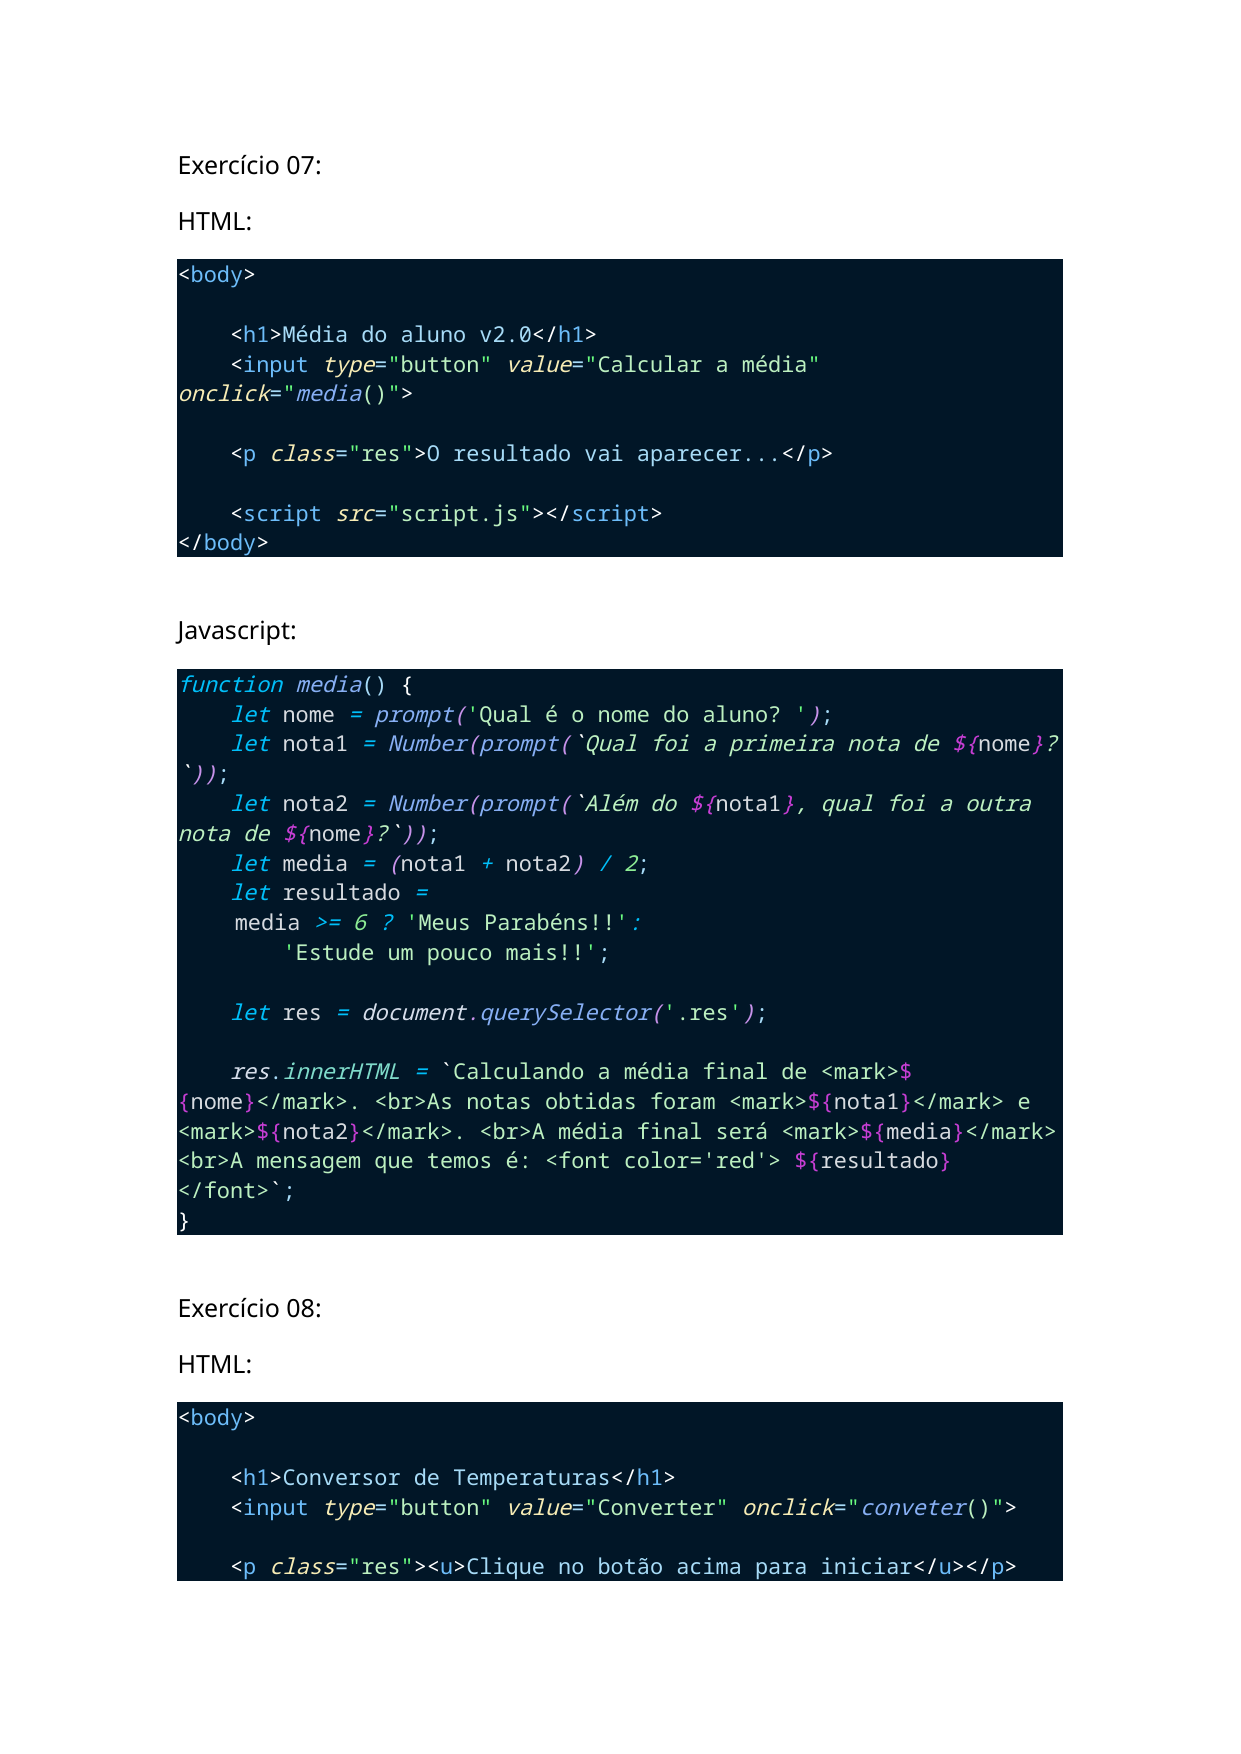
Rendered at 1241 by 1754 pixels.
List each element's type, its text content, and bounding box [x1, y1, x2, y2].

text function media() { [177, 669, 1063, 699]
text 'Estude um pouco mais!!'; [177, 937, 1063, 967]
text let nota2 = Number(prompt(`Além do ${nota1}, qual foi a outra nota de ${nome}?`)); [177, 788, 1063, 848]
text <p class="res">O resultado vai aparecer...</p> [177, 438, 1063, 468]
text media >= 6 ? 'Meus Parabéns!!': [177, 907, 1063, 937]
text let res = document.querySelector('.res'); [177, 997, 1063, 1026]
text let resultado = [177, 877, 1063, 907]
text Exercício 08: [177, 1291, 1063, 1325]
text Javascript: [177, 613, 1063, 647]
text </body> [177, 527, 1063, 557]
text let nota1 = Number(prompt(`Qual foi a primeira nota de ${nome}?`)); [177, 728, 1063, 788]
text res.innerHTML = `Calculando a média final de <mark>${nome}</mark>. <br>As notas obtidas foram <mark>${nota1}</mark> e <mark>${nota2}</mark>. <br>A média final será <mark>${media}</mark> <br>A mensagem que temos é: <font color='red'> ${resultado} </font>`; [177, 1056, 1063, 1205]
text <p class="res"><u>Clique no botão acima para iniciar</u></p> [177, 1551, 1063, 1581]
text Exercício 07: [177, 148, 1063, 182]
text <input type="button" value="Converter" onclick="conveter()"> [177, 1492, 1063, 1522]
text let nome = prompt('Qual é o nome do aluno? '); [177, 699, 1063, 728]
text let media = (nota1 + nota2) / 2; [177, 848, 1063, 877]
text <input type="button" value="Calcular a média" onclick="media()"> [177, 349, 1063, 408]
text <h1>Média do aluno v2.0</h1> [177, 319, 1063, 349]
text HTML: [177, 203, 1063, 237]
text <script src="script.js"></script> [177, 498, 1063, 527]
text <body> [177, 259, 1063, 289]
text <h1>Conversor de Temperaturas</h1> [177, 1462, 1063, 1492]
text <body> [177, 1402, 1063, 1432]
text } [177, 1205, 1063, 1235]
text HTML: [177, 1347, 1063, 1381]
